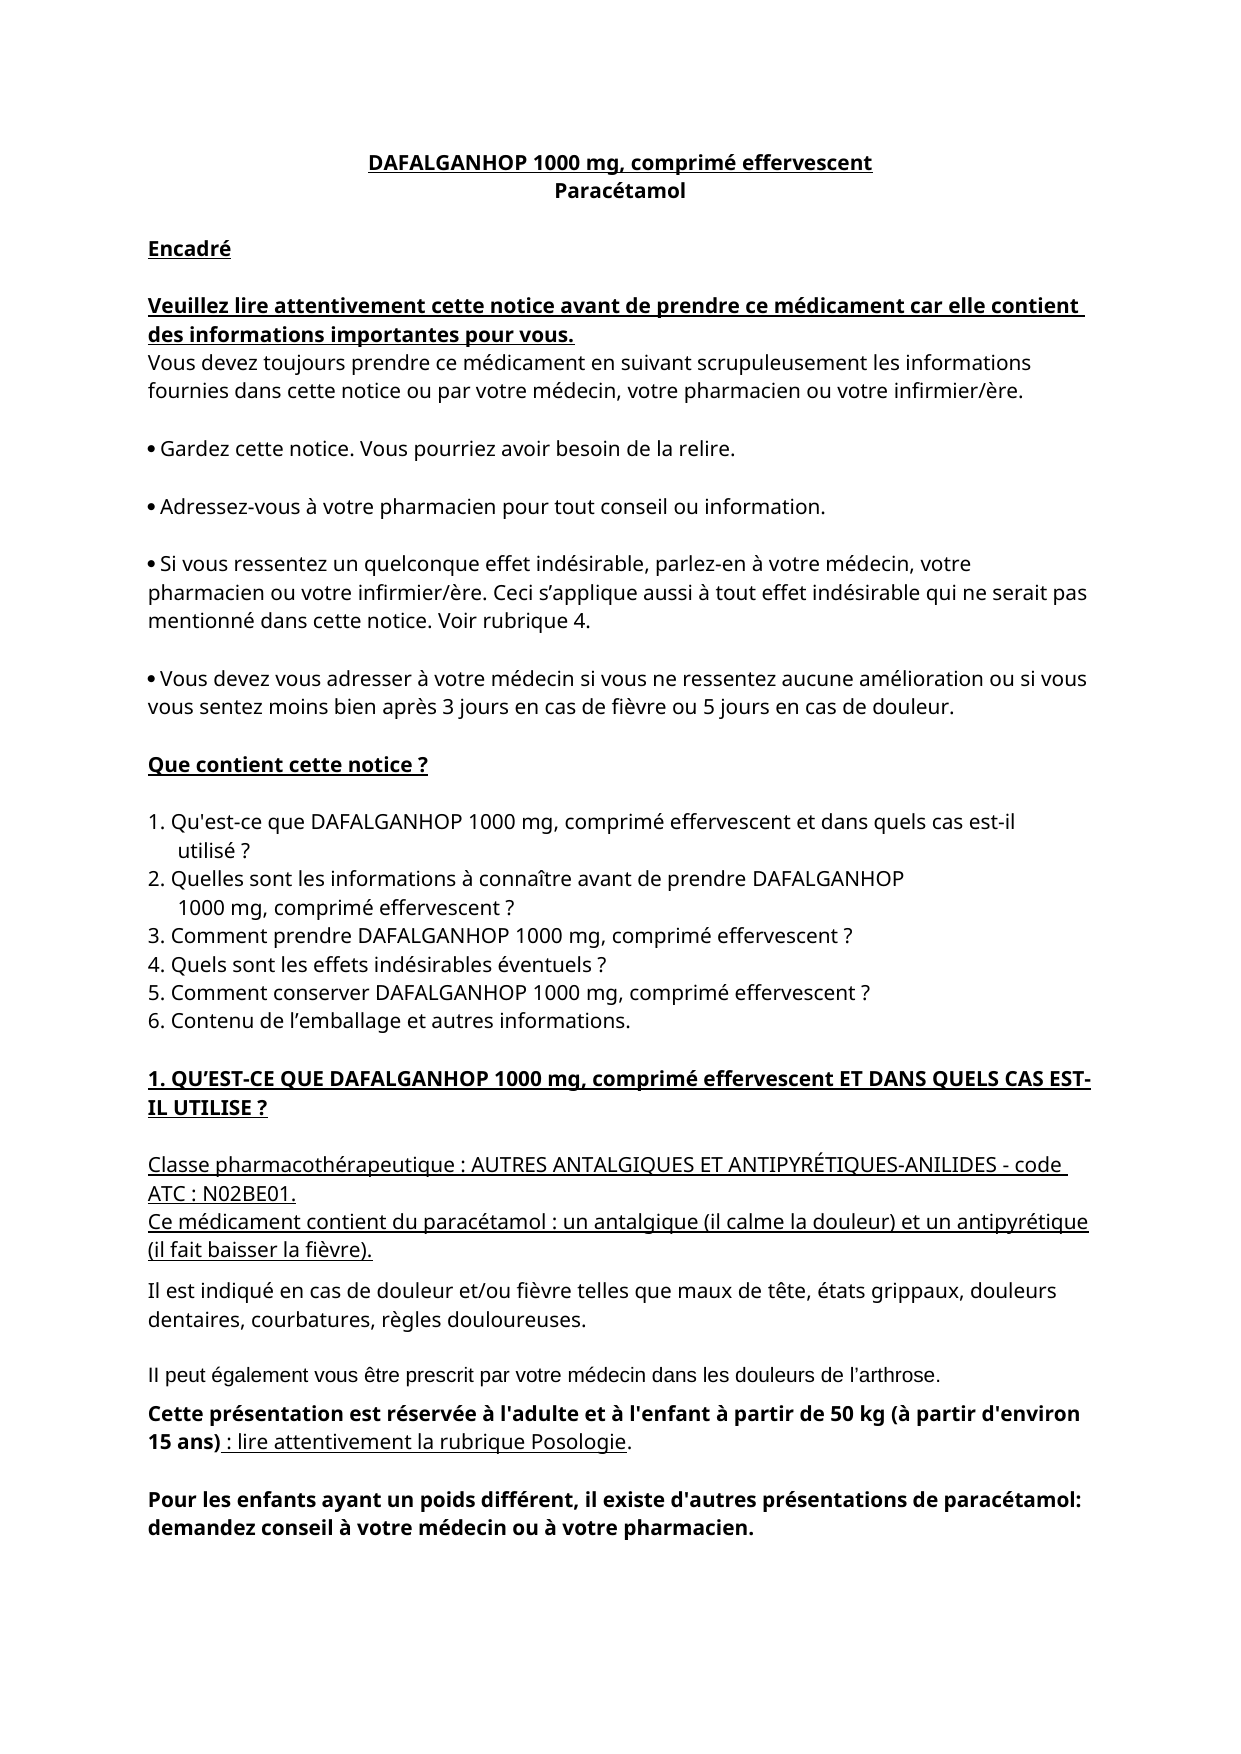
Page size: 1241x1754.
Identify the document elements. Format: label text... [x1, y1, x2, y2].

text Encadré [148, 234, 1093, 262]
text Veuillez lire attentivement cette notice avant de prendre ce médicament car elle contient des informations importantes pour vous. [148, 291, 1093, 348]
text Cette présentation est réservée à l'adulte et à l'enfant à partir de 50 kg (à partir d'environ 15 ans) : lire attentivement la rubrique Posologie. [148, 1399, 1093, 1456]
text 4. Quels sont les effets indésirables éventuels ? [148, 950, 1093, 978]
text  Si vous ressentez un quelconque effet indésirable, parlez-en à votre médecin, votre pharmacien ou votre infirmier/ère. Ceci s’applique aussi à tout effet indésirable qui ne serait pas mentionné dans cette notice. Voir rubrique 4. [148, 549, 1093, 635]
text 1. Qu'est-ce que DAFALGANHOP 1000 mg, comprimé effervescent et dans quels cas est-il utilisé ? [148, 807, 1093, 864]
text 3. Comment prendre DAFALGANHOP 1000 mg, comprimé effervescent ? [148, 921, 1093, 950]
text 5. Comment conserver DAFALGANHOP 1000 mg, comprimé effervescent ? [148, 978, 1093, 1007]
text  Gardez cette notice. Vous pourriez avoir besoin de la relire. [148, 434, 1093, 463]
text Vous devez toujours prendre ce médicament en suivant scrupuleusement les informations fournies dans cette notice ou par votre médecin, votre pharmacien ou votre infirmier/ère. [148, 348, 1093, 405]
text  Vous devez vous adresser à votre médecin si vous ne ressentez aucune amélioration ou si vous vous sentez moins bien après 3 jours en cas de fièvre ou 5 jours en cas de douleur. [148, 664, 1093, 721]
text 2. Quelles sont les informations à connaître avant de prendre DAFALGANHOP 1000 mg, comprimé effervescent ? [148, 864, 1093, 921]
text II peut également vous être prescrit par votre médecin dans les douleurs de l’arthrose. [148, 1362, 1093, 1386]
text 1. QU’EST-CE QUE DAFALGANHOP 1000 mg, comprimé effervescent ET DANS QUELS CAS EST-IL UTILISE ? [148, 1064, 1093, 1121]
text DAFALGANHOP 1000 mg, comprimé effervescent [148, 148, 1093, 176]
text  Adressez-vous à votre pharmacien pour tout conseil ou information. [148, 492, 1093, 520]
text Pour les enfants ayant un poids différent, il existe d'autres présentations de paracétamol: demandez conseil à votre médecin ou à votre pharmacien. [148, 1485, 1093, 1542]
text Classe pharmacothérapeutique : AUTRES ANTALGIQUES ET ANTIPYRÉTIQUES-ANILIDES - code ATC : N02BE01. [148, 1150, 1093, 1207]
text Que contient cette notice ? [148, 750, 1093, 778]
text Ce médicament contient du paracétamol : un antalgique (il calme la douleur) et un antipyrétique (il fait baisser la fièvre). [148, 1207, 1093, 1264]
text Paracétamol [148, 176, 1093, 204]
text Il est indiqué en cas de douleur et/ou fièvre telles que maux de tête, états grippaux, douleurs dentaires, courbatures, règles douloureuses. [148, 1276, 1093, 1333]
text 6. Contenu de l’emballage et autres informations. [148, 1007, 1093, 1035]
